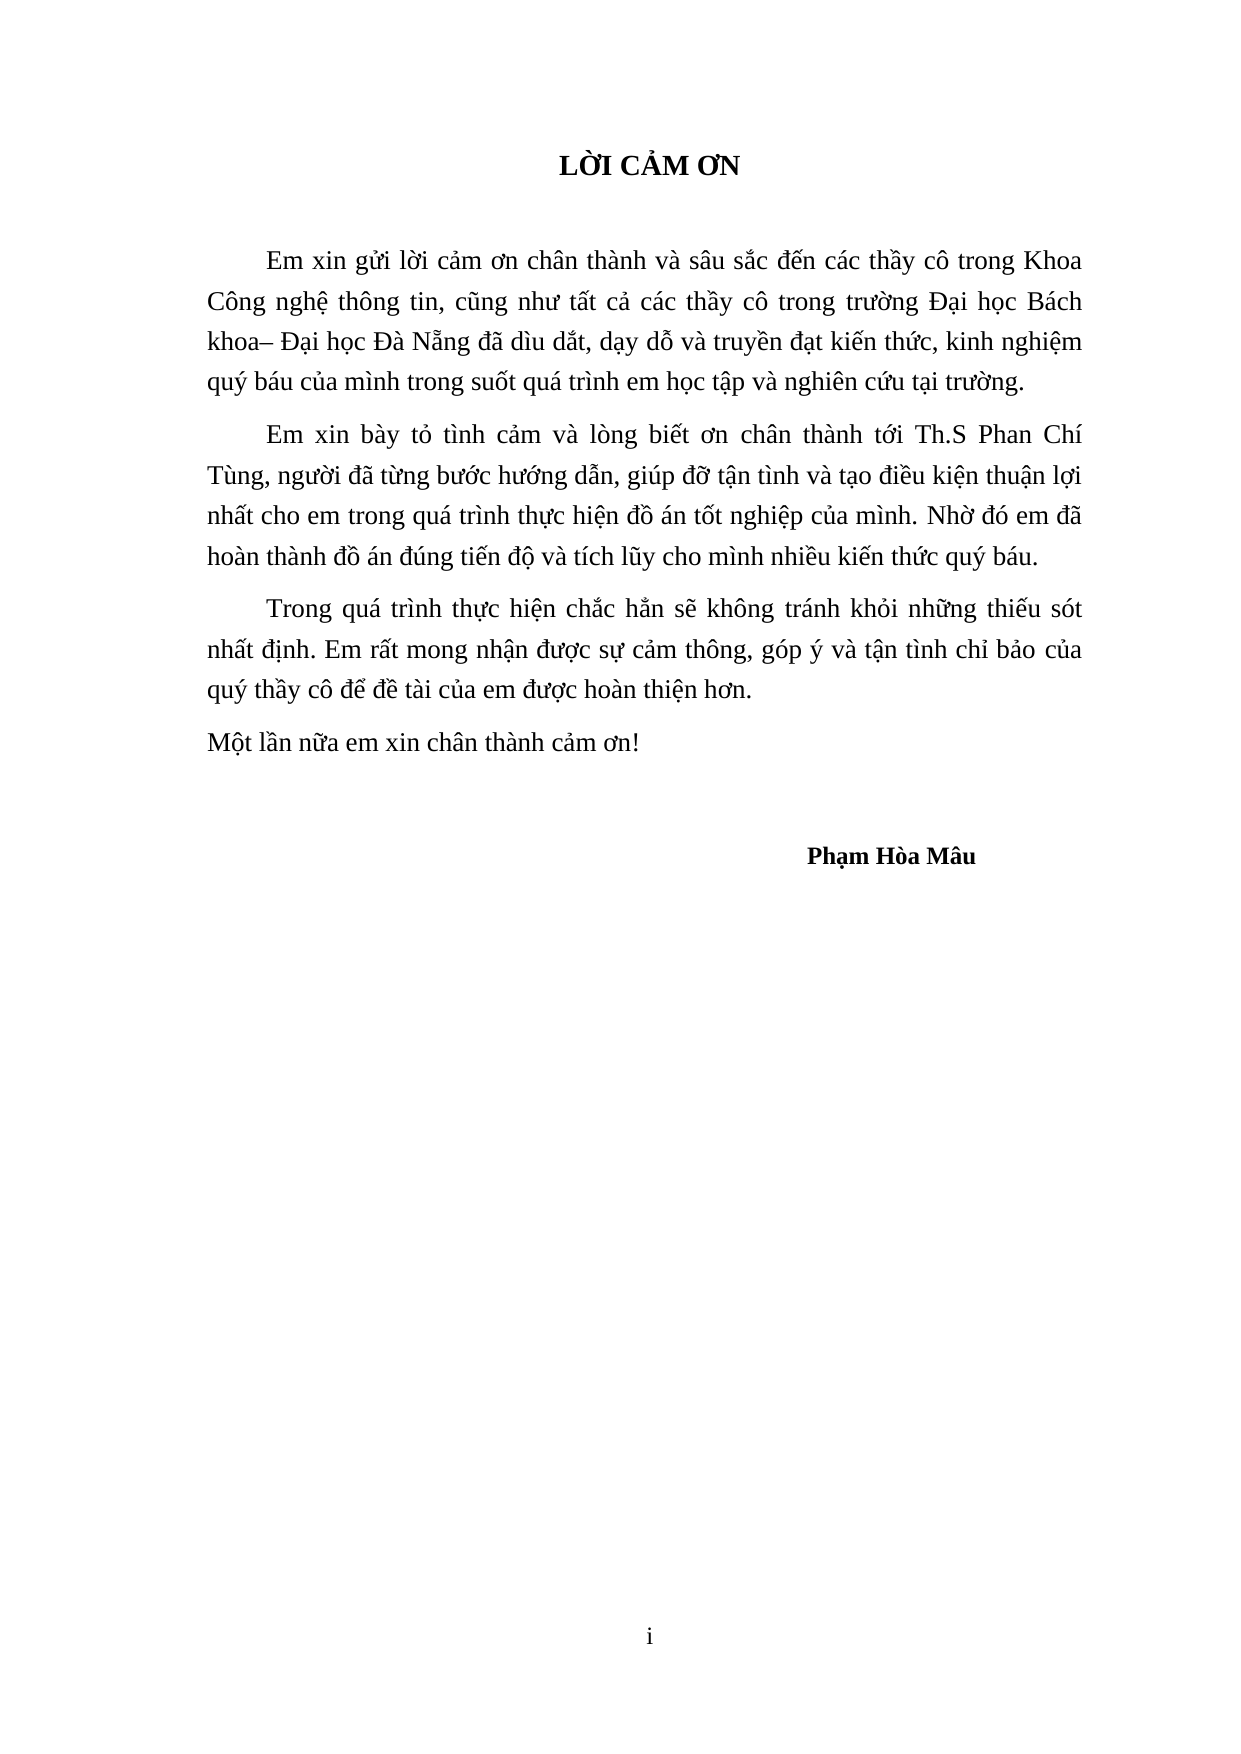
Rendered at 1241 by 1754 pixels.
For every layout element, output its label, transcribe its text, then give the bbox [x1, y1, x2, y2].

subtitle LỜI CẢM ƠN [207, 148, 1092, 181]
text Trong quá trình thực hiện chắc hẳn sẽ không tránh khỏi những thiếu sót nhất định. Em rất mong nhận được sự cảm thông, góp ý và tận tình chỉ bảo của quý thầy cô để đề tài của em được hoàn thiện hơn. [207, 592, 1082, 704]
text Phạm Hòa Mâu [732, 841, 1082, 870]
text Một lần nữa em xin chân thành cảm ơn! [207, 726, 1082, 757]
text Em xin gửi lời cảm ơn chân thành và sâu sắc đến các thầy cô trong Khoa Công nghệ thông tin, cũng như tất cả các thầy cô trong trường Đại học Bách khoa– Đại học Đà Nẵng đã dìu dắt, dạy dỗ và truyền đạt kiến thức, kinh nghiệm quý báu của mình trong suốt quá trình em học tập và nghiên cứu tại trường. [207, 244, 1082, 397]
text Em xin bày tỏ tình cảm và lòng biết ơn chân thành tới Th.S Phan Chí Tùng, người đã từng bước hướng dẫn, giúp đỡ tận tình và tạo điều kiện thuận lợi nhất cho em trong quá trình thực hiện đồ án tốt nghiệp của mình. Nhờ đó em đã hoàn thành đồ án đúng tiến độ và tích lũy cho mình nhiều kiến thức quý báu. [207, 418, 1082, 571]
